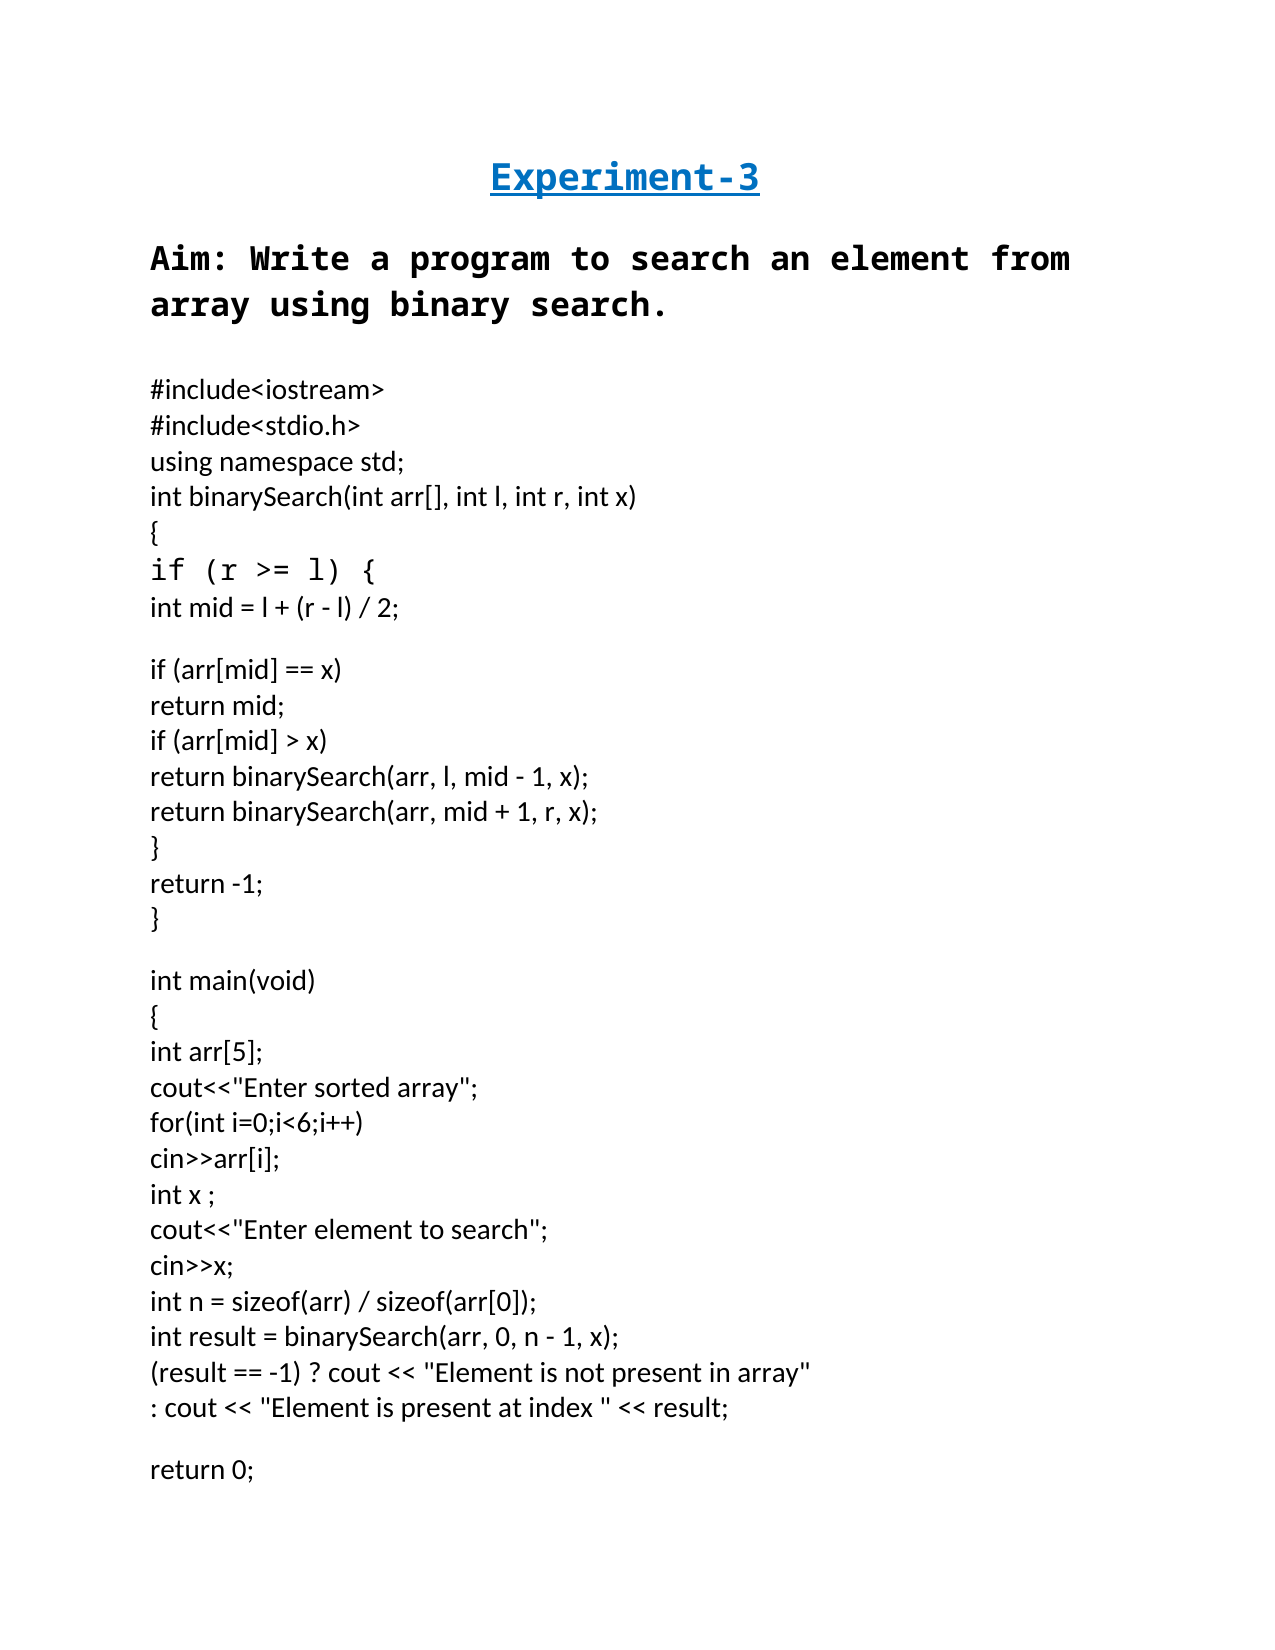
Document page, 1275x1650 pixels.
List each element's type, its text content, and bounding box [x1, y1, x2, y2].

text : cout << "Element is present at index " << result; [150, 1389, 1125, 1425]
text cin>>x; [150, 1247, 1125, 1283]
text int x ; [150, 1176, 1125, 1211]
text for(int i=0;i<6;i++) [150, 1104, 1125, 1140]
text int mid = l + (r - l) / 2; [150, 589, 1125, 625]
text cin>>arr[i]; [150, 1140, 1125, 1176]
text int main(void) [150, 962, 1125, 998]
text int arr[5]; [150, 1033, 1125, 1069]
text cout<<"Enter sorted array"; [150, 1069, 1125, 1104]
text #include<iostream> [150, 371, 1125, 407]
text int n = sizeof(arr) / sizeof(arr[0]); [150, 1283, 1125, 1318]
text return binarySearch(arr, l, mid - 1, x); [150, 758, 1125, 793]
text { [150, 514, 1125, 549]
text cout<<"Enter element to search"; [150, 1211, 1125, 1247]
text if (arr[mid] > x) [150, 722, 1125, 758]
text } [150, 900, 1125, 936]
text int result = binarySearch(arr, 0, n - 1, x); [150, 1318, 1125, 1354]
text #include<stdio.h> [150, 407, 1125, 443]
text int binarySearch(int arr[], int l, int r, int x) [150, 478, 1125, 514]
text Aim: Write a program to search an element from array using binary search. [150, 235, 1125, 326]
text if (r >= l) { [150, 549, 1125, 589]
text if (arr[mid] == x) [150, 651, 1125, 687]
text return -1; [150, 865, 1125, 900]
text return binarySearch(arr, mid + 1, r, x); [150, 793, 1125, 829]
text { [150, 998, 1125, 1033]
text using namespace std; [150, 443, 1125, 478]
text return 0; [150, 1451, 1125, 1487]
text Experiment-3 [150, 150, 1125, 201]
text return mid; [150, 687, 1125, 722]
text (result == -1) ? cout << "Element is not present in array" [150, 1354, 1125, 1389]
text } [150, 829, 1125, 865]
